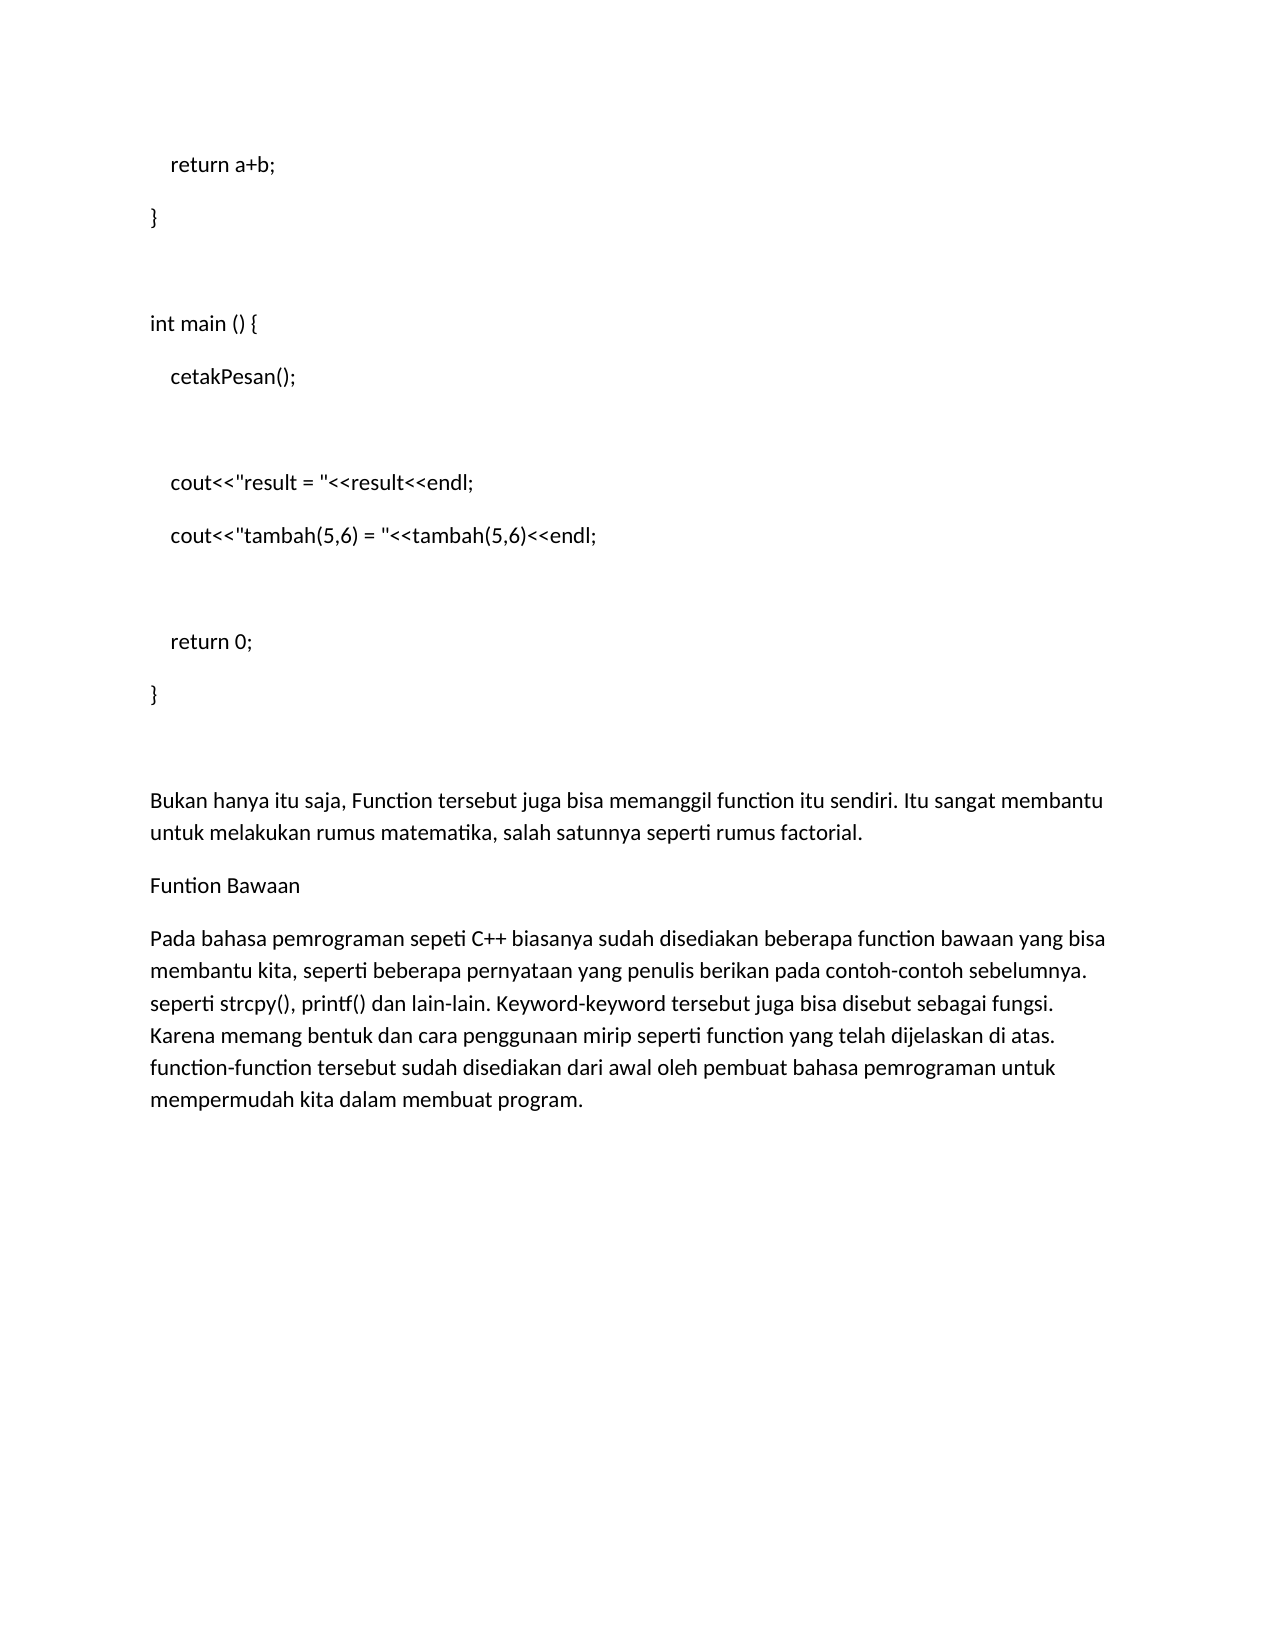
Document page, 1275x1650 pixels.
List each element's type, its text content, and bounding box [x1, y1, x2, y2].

text cout<<"tambah(5,6) = "<<tambah(5,6)<<endl; [150, 521, 1125, 549]
text Pada bahasa pemrograman sepeti C++ biasanya sudah disediakan beberapa function bawaan yang bisa membantu kita, seperti beberapa pernyataan yang penulis berikan pada contoh-contoh sebelumnya. seperti strcpy(), printf() dan lain-lain. Keyword-keyword tersebut juga bisa disebut sebagai fungsi. Karena memang bentuk dan cara penggunaan mirip seperti function yang telah dijelaskan di atas. function-function tersebut sudah disediakan dari awal oleh pembuat bahasa pemrograman untuk mempermudah kita dalam membuat program. [150, 924, 1125, 1113]
text Bukan hanya itu saja, Function tersebut juga bisa memanggil function itu sendiri. Itu sangat membantu untuk melakukan rumus matematika, salah satunnya seperti rumus factorial. [150, 786, 1125, 846]
text } [150, 203, 1125, 231]
text cout<<"result = "<<result<<endl; [150, 468, 1125, 496]
text Funtion Bawaan [150, 871, 1125, 899]
text cetakPesan(); [150, 362, 1125, 390]
text return a+b; [150, 150, 1125, 178]
text return 0; [150, 627, 1125, 655]
text int main () { [150, 309, 1125, 337]
text } [150, 680, 1125, 708]
